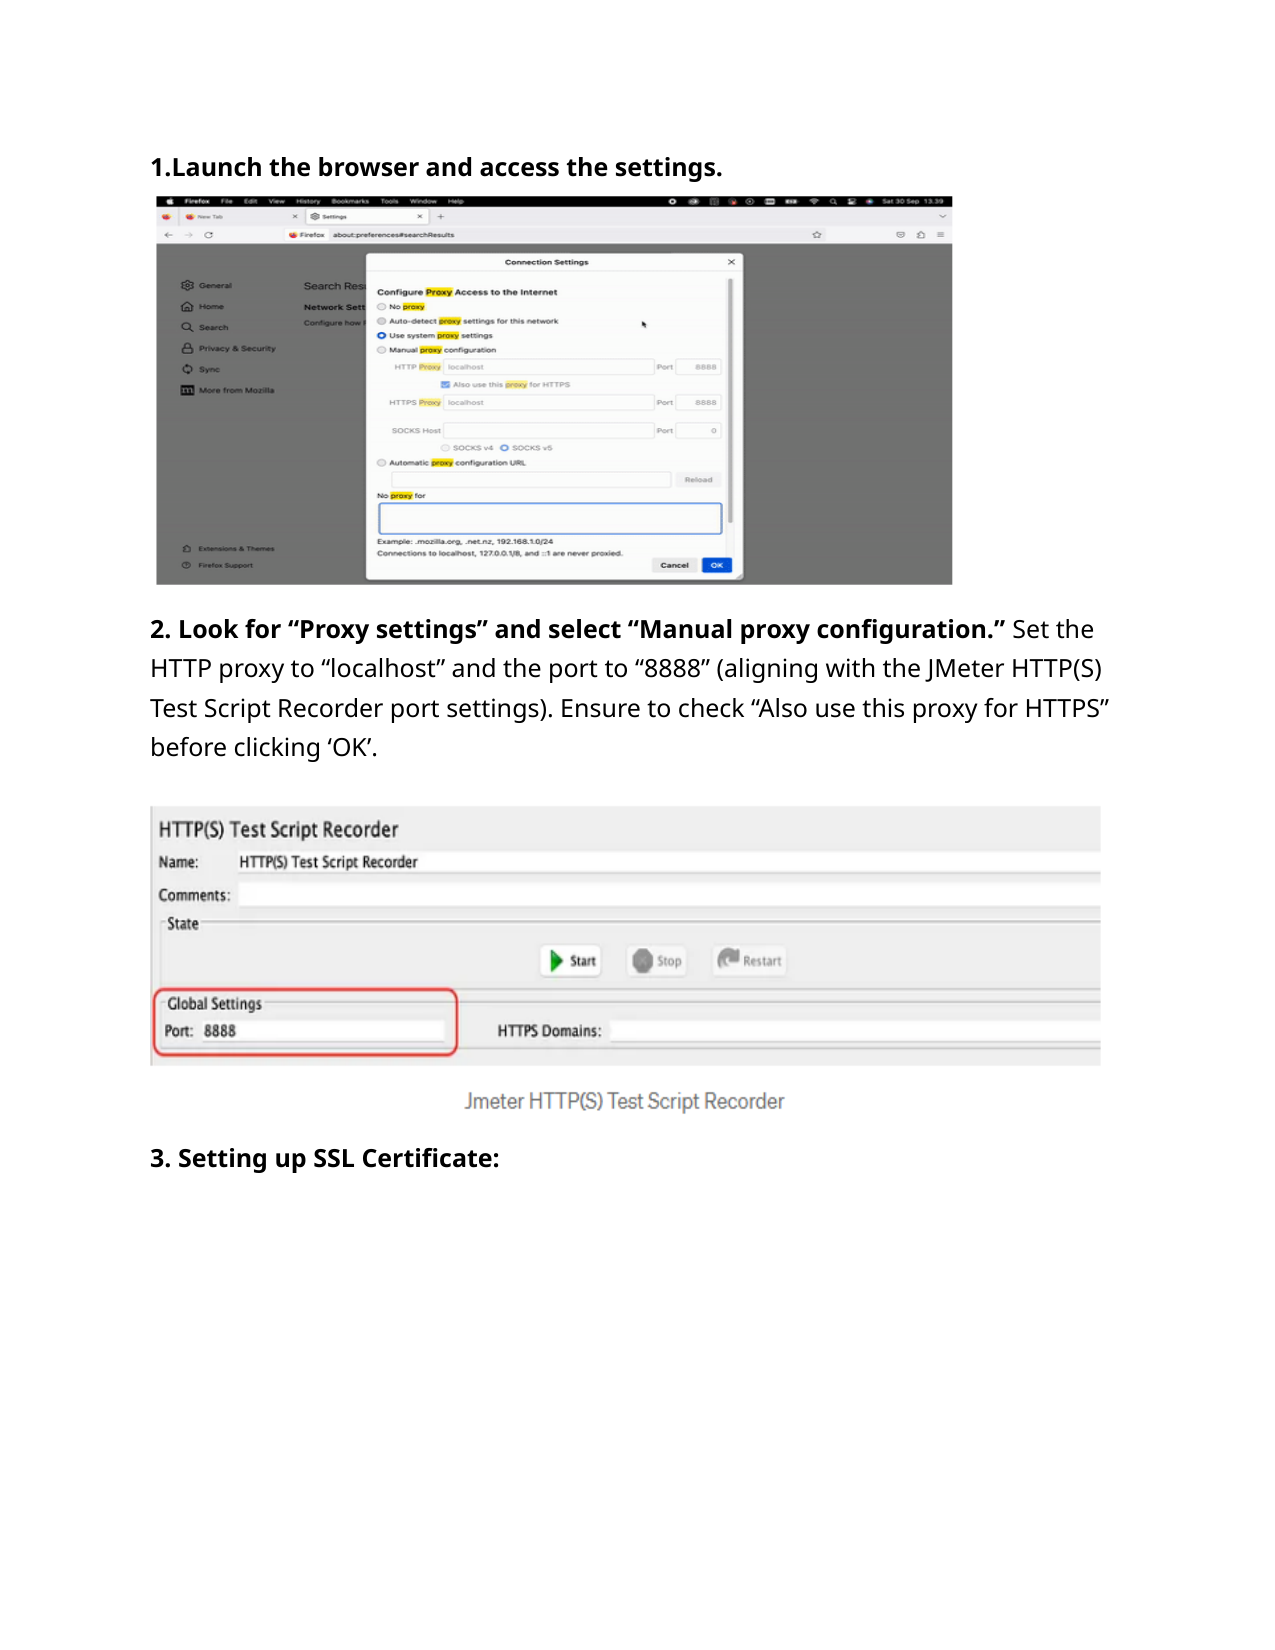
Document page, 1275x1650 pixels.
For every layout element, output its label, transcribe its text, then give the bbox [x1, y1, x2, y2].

text 2. Look for “Proxy settings” and select “Manual proxy configuration.” Set the HTTP proxy to “localhost” and the port to “8888” (aligning with the JMeter HTTP(S) Test Script Recorder port settings). Ensure to check “Also use this proxy for HTTPS” before clicking ‘OK’. [150, 612, 1125, 763]
text 3. Setting up SSL Certificate: [150, 1140, 1125, 1174]
picture [150, 785, 1133, 1119]
picture [150, 189, 967, 591]
